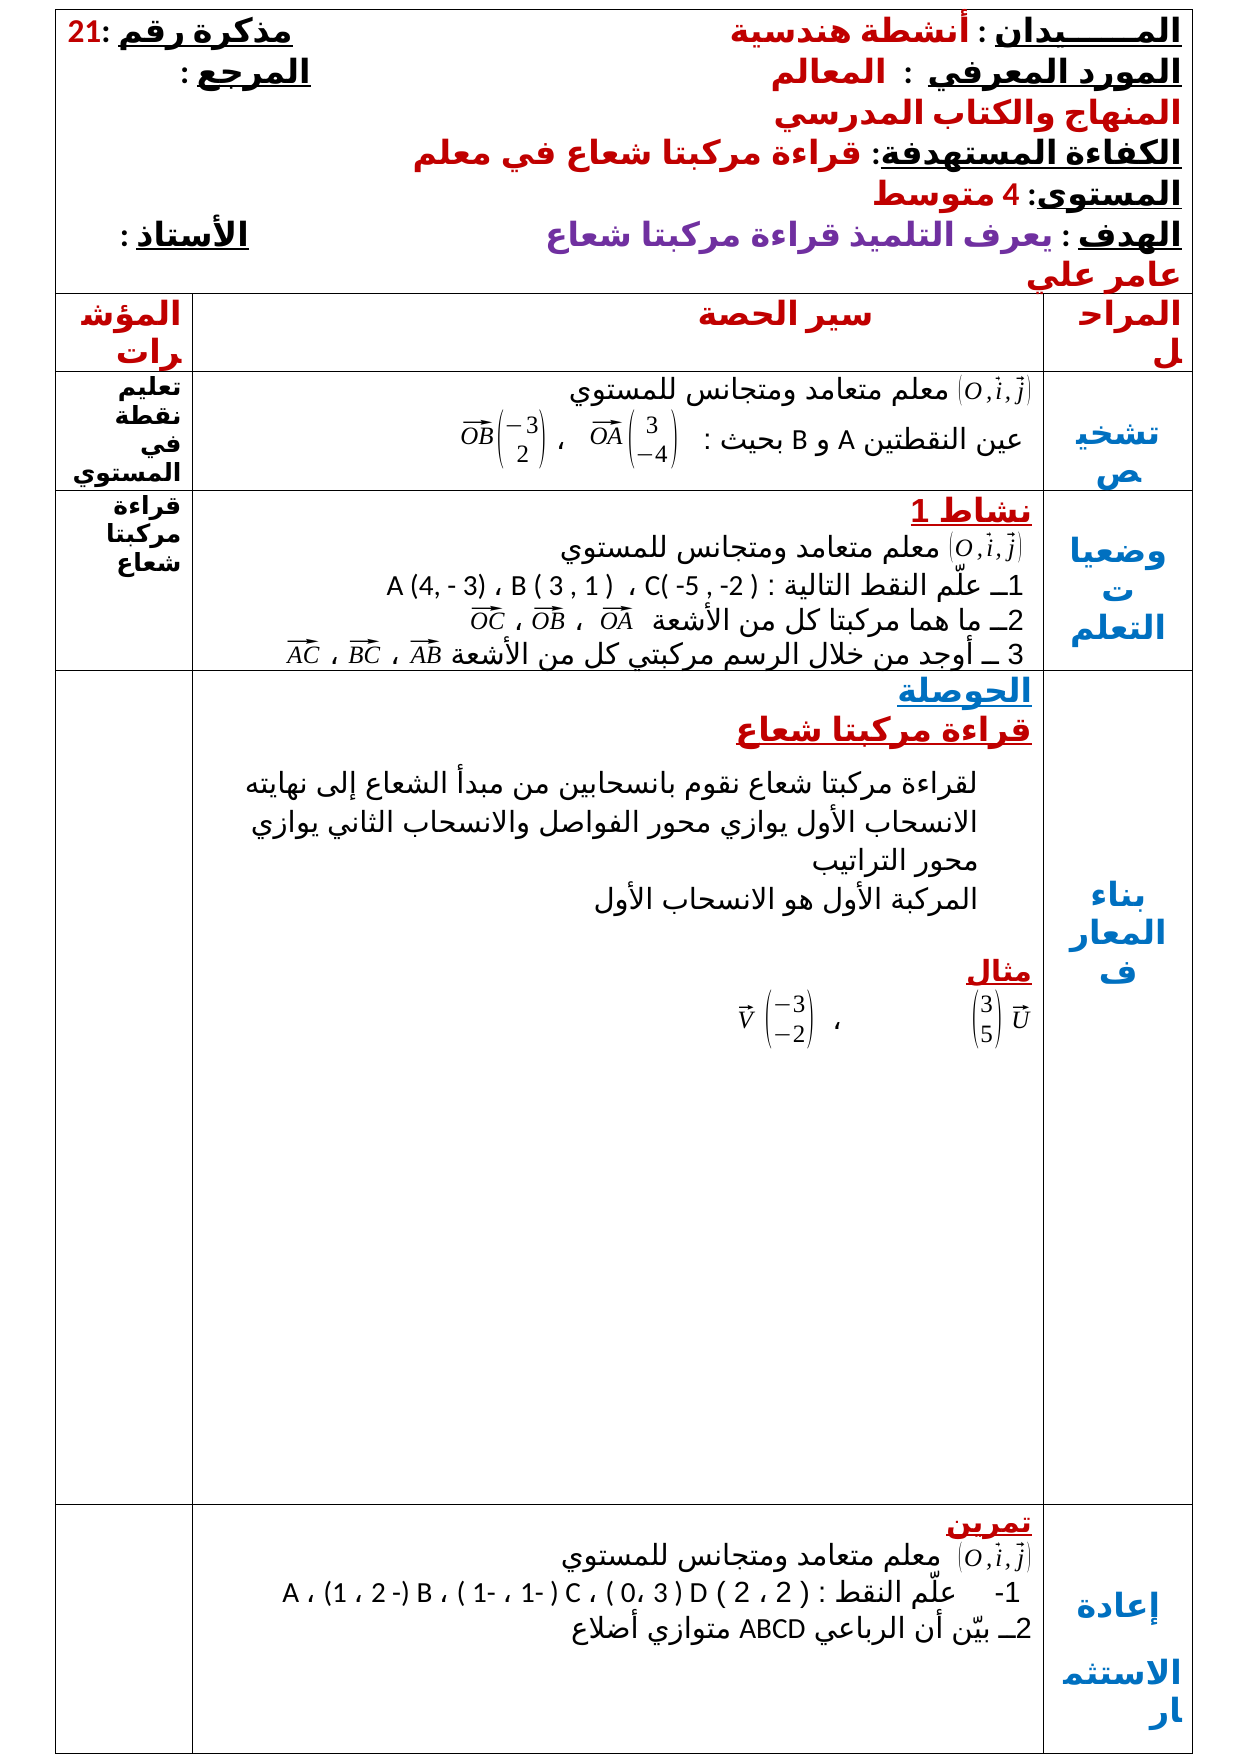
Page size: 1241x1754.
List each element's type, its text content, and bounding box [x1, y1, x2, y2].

table_cell معلم متعامد ومتجانس للمستوي عين النقطتين A و B بحيث : ، [193, 372, 1043, 489]
table_cell سير الحصة [193, 294, 1043, 371]
table_cell [56, 1505, 192, 1753]
table_cell المراحل [1044, 294, 1192, 371]
table_cell المؤشرات [56, 294, 192, 371]
table_cell [56, 671, 192, 1504]
table_cell نشاط 1 معلم متعامد ومتجانس للمستوي 1ــ علّم النقط التالية : A (4, - 3) ، B ( 3 , 1 ) ، C( -5 , -2 ) 2ــ ما هما مركبتا كل من الأشعة ، ، 3 ــ أوجد من خلال الرسم مركبتي كل من الأشعة ، ، [193, 491, 1043, 670]
table_cell الحوصلة قراءة مركبتا شعاع مثال ، [193, 671, 1043, 1504]
table_header المــــــيدان : أنشطة هندسية مذكرة رقم :21 المورد المعرفي : المعالم المرجع : المنهاج والكتاب المدرسي الكفاءة المستهدفة: قراءة مركبتا شعاع في معلم المستوى: 4 متوسط الهدف : يعرف التلميذ قراءة مركبتا شعاع الأستاذ : عامر علي [56, 10, 1192, 293]
table_cell قراءة مركبتا شعاع [56, 491, 192, 670]
table_cell وضعيات التعلم [1044, 491, 1192, 670]
table_cell إعادة الاستثمار [1044, 1505, 1192, 1753]
table_cell تمرين معلم متعامد ومتجانس للمستوي علّم النقط : ( 2 ، 2 ) A ، (1 ، 2 -) B ، ( 1- ، 1- ) C ، ( 0، 3 ) D 2ــ بيّن أن الرباعي ABCD متوازي أضلاع [193, 1505, 1043, 1753]
table_cell تشخيص [1044, 372, 1192, 489]
table_cell تعليم نقطة في المستوي [56, 372, 192, 489]
table_cell بناء المعارف [1044, 671, 1192, 1504]
